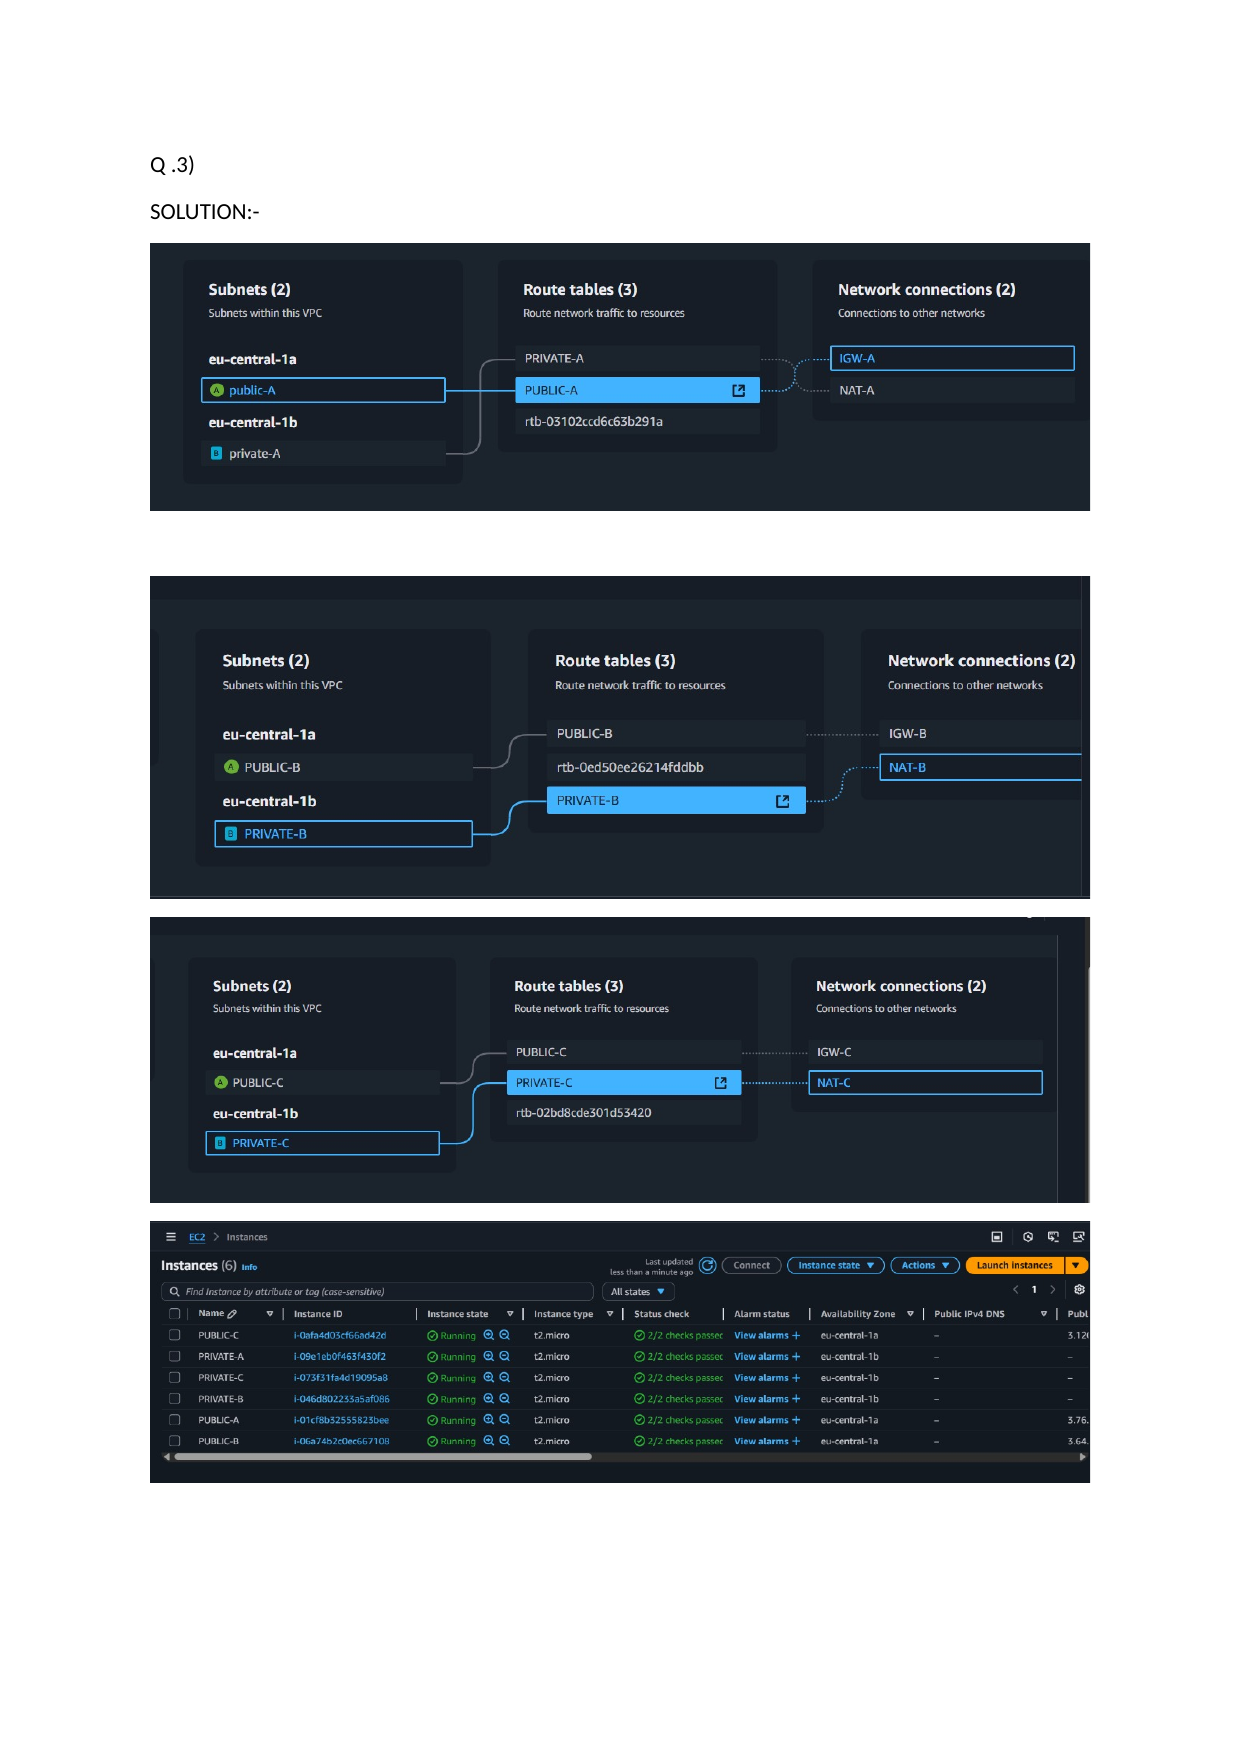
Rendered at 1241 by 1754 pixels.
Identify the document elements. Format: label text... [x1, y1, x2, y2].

text Q .3) [150, 150, 1090, 178]
text SOLUTION:- [150, 197, 1090, 225]
picture [150, 576, 1091, 899]
picture [150, 243, 1091, 511]
picture [150, 1221, 1091, 1483]
picture [150, 917, 1091, 1203]
